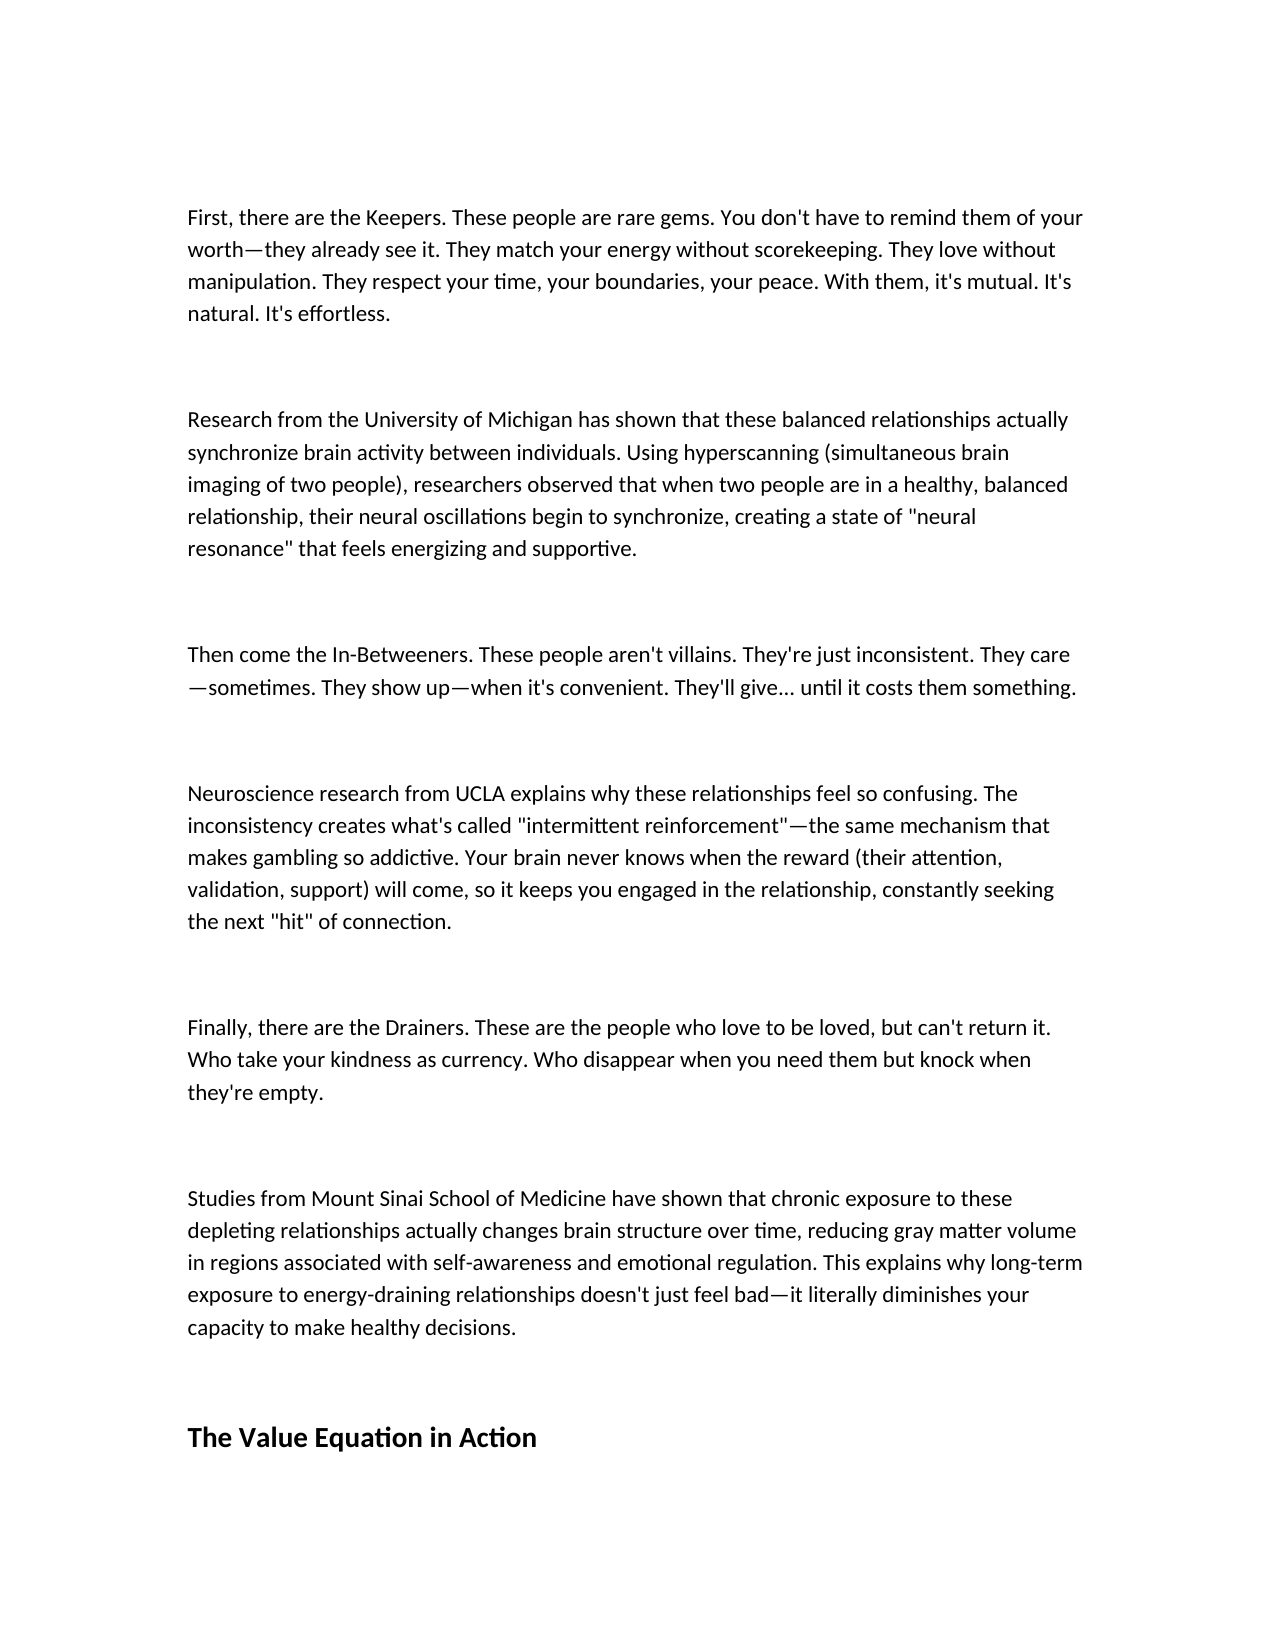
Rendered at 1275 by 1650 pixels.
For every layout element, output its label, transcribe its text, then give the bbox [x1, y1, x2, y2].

text Research from the University of Michigan has shown that these balanced relationships actually synchronize brain activity between individuals. Using hyperscanning (simultaneous brain imaging of two people), researchers observed that when two people are in a healthy, balanced relationship, their neural oscillations begin to synchronize, creating a state of "neural resonance" that feels energizing and supportive. [187, 406, 1087, 562]
text Then come the In-Betweeners. These people aren't villains. They're just inconsistent. They care—sometimes. They show up—when it's convenient. They'll give... until it costs them something. [187, 640, 1087, 701]
text Neuroscience research from UCLA explains why these relationships feel so confusing. The inconsistency creates what's called "intermittent reinforcement"—the same mechanism that makes gambling so addictive. Your brain never knows when the reward (their attention, validation, support) will come, so it keeps you engaged in the relationship, constantly seeking the next "hit" of connection. [187, 779, 1087, 935]
text Studies from Mount Sinai School of Medicine have shown that chronic exposure to these depleting relationships actually changes brain structure over time, reducing gray matter volume in regions associated with self-awareness and emotional regulation. This explains why long-term exposure to energy-draining relationships doesn't just feel bad—it literally diminishes your capacity to make healthy decisions. [187, 1184, 1087, 1341]
text First, there are the Keepers. These people are rare gems. You don't have to remind them of your worth—they already see it. They match your energy without scorekeeping. They love without manipulation. They respect your time, your boundaries, your peace. With them, it's mutual. It's natural. It's effortless. [187, 203, 1087, 328]
text The Value Equation in Action [187, 1419, 1087, 1454]
text Finally, there are the Drainers. These are the people who love to be loved, but can't return it. Who take your kindness as currency. Who disappear when you need them but knock when they're empty. [187, 1013, 1087, 1106]
